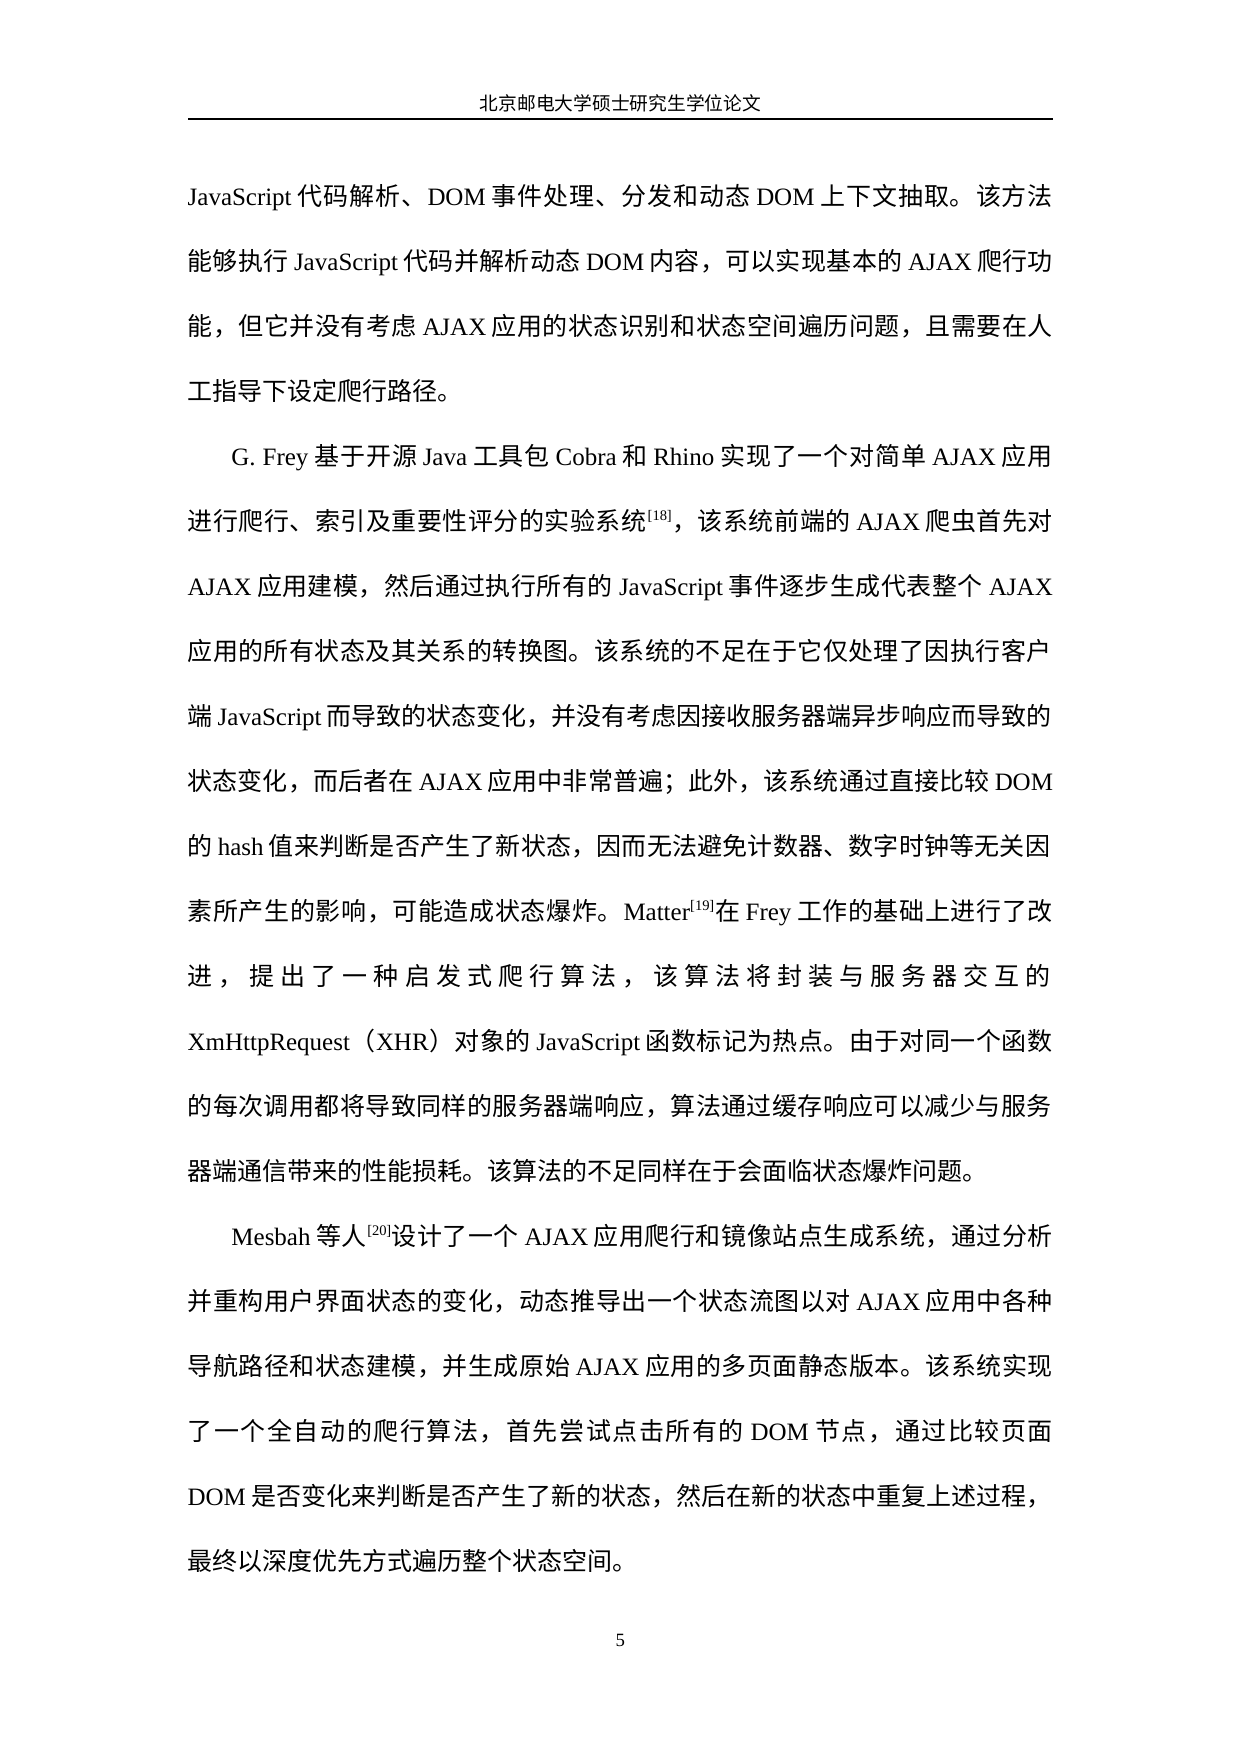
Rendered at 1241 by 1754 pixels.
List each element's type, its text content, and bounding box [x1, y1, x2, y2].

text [187, 162, 1053, 422]
text G. Frey基于开源Java工具包Cobra和Rhino实现了一个对简单AJAX应用进行爬行、索引及重要性评分的实验系统[18]，该系统前端的AJAX爬虫首先对AJAX应用建模，然后通过执行所有的JavaScript事件逐步生成代表整个AJAX应用的所有状态及其关系的转换图。该系统的不足在于它仅处理了因执行客户端JavaScript而导致的状态变化，并没有考虑因接收服务器端异步响应而导致的状态变化，而后者在AJAX应用中非常普遍；此外，该系统通过直接比较DOM的hash值来判断是否产生了新状态，因而无法避免计数器、数字时钟等无关因素所产生的影响，可能造成状态爆炸。Matter[19]在Frey工作的基础上进行了改进，提出了一种启发式爬行算法，该算法将封装与服务器交互的XmHttpRequest（XHR）对象的JavaScript函数标记为热点。由于对同一个函数的每次调用都将导致同样的服务器端响应，算法通过缓存响应可以减少与服务器端通信带来的性能损耗。该算法的不足同样在于会面临状态爆炸问题。 [187, 422, 1053, 1202]
text Mesbah等人[20]设计了一个AJAX应用爬行和镜像站点生成系统，通过分析并重构用户界面状态的变化，动态推导出一个状态流图以对AJAX应用中各种导航路径和状态建模，并生成原始AJAX应用的多页面静态版本。该系统实现了一个全自动的爬行算法，首先尝试点击所有的DOM节点，通过比较页面DOM是否变化来判断是否产生了新的状态，然后在新的状态中重复上述过程，最终以深度优先方式遍历整个状态空间。 [187, 1202, 1053, 1592]
